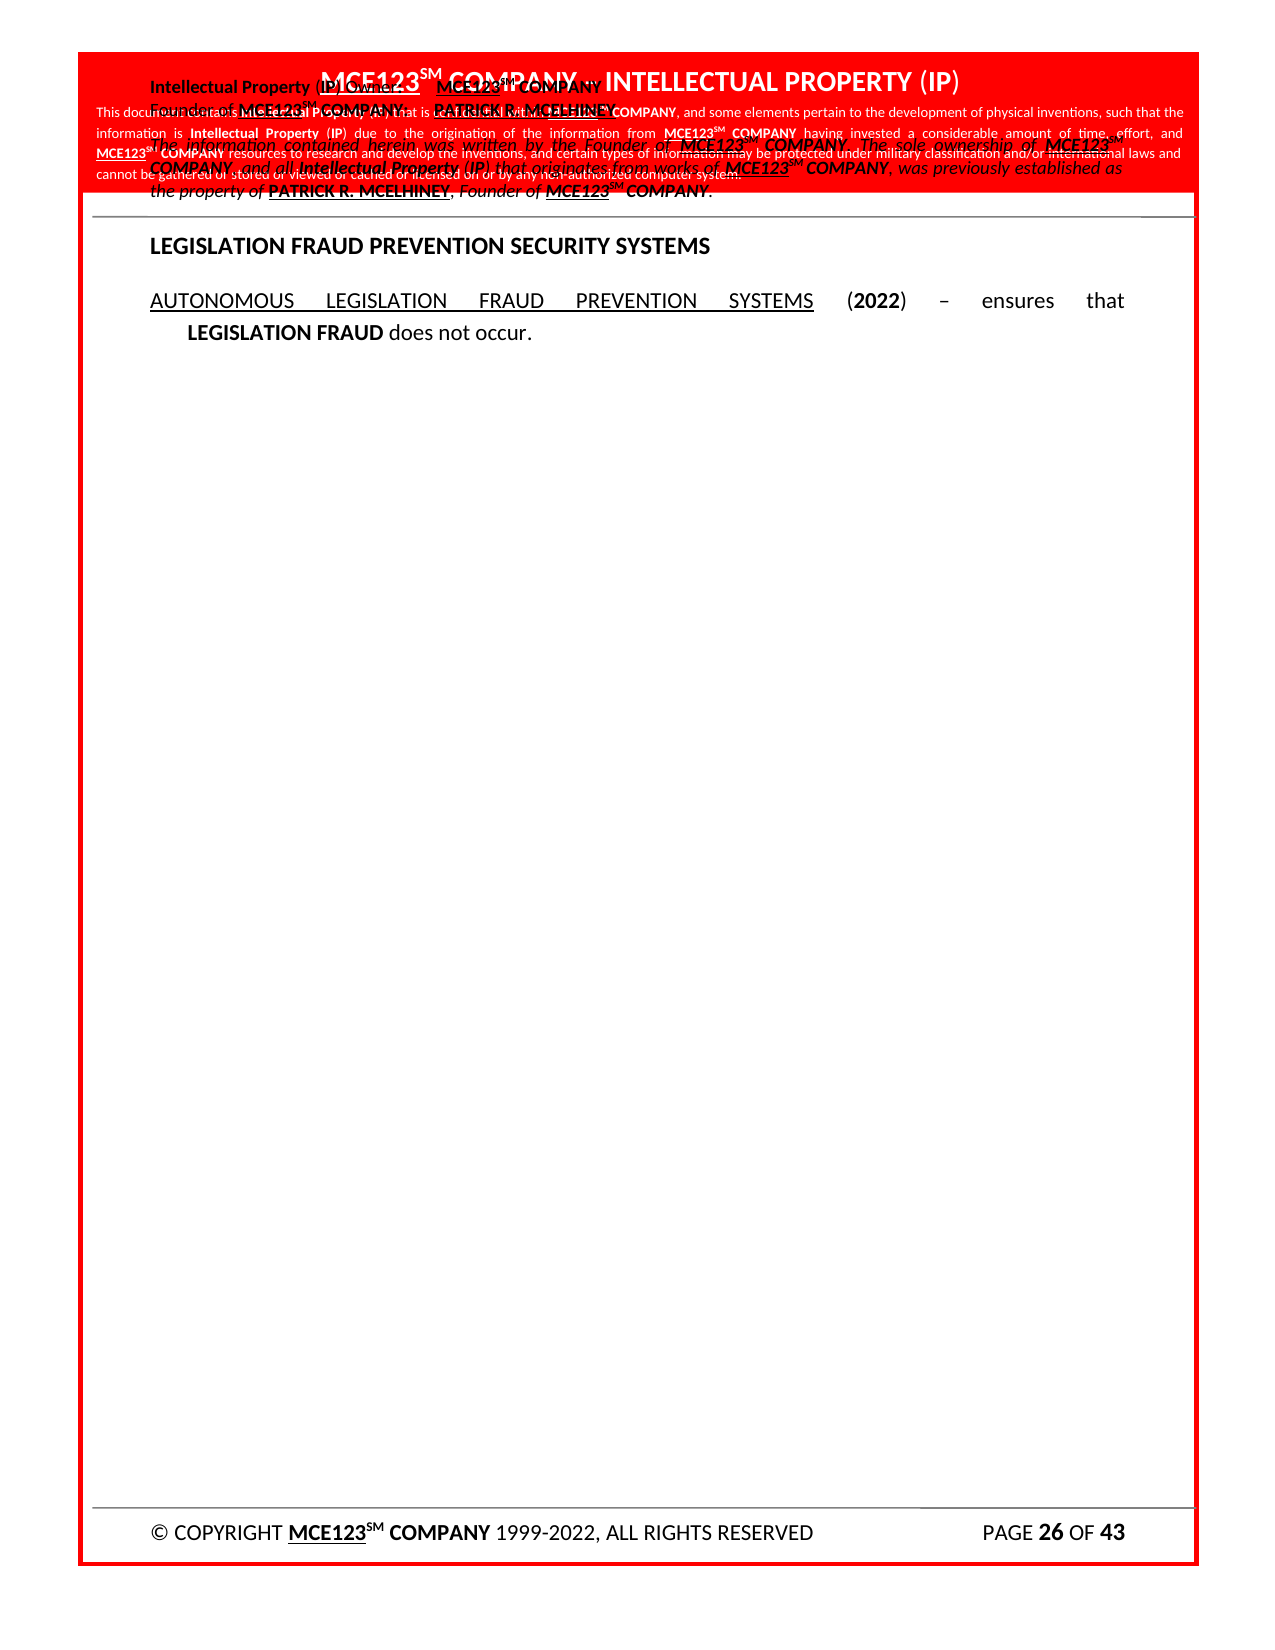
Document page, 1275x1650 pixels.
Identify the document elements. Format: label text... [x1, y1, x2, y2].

text AUTONOMOUS LEGISLATION FRAUD PREVENTION SYSTEMS (2022) – ensures that LEGISLATION FRAUD does not occur. [150, 286, 1125, 346]
text LEGISLATION FRAUD PREVENTION SECURITY SYSTEMS [150, 230, 1125, 261]
